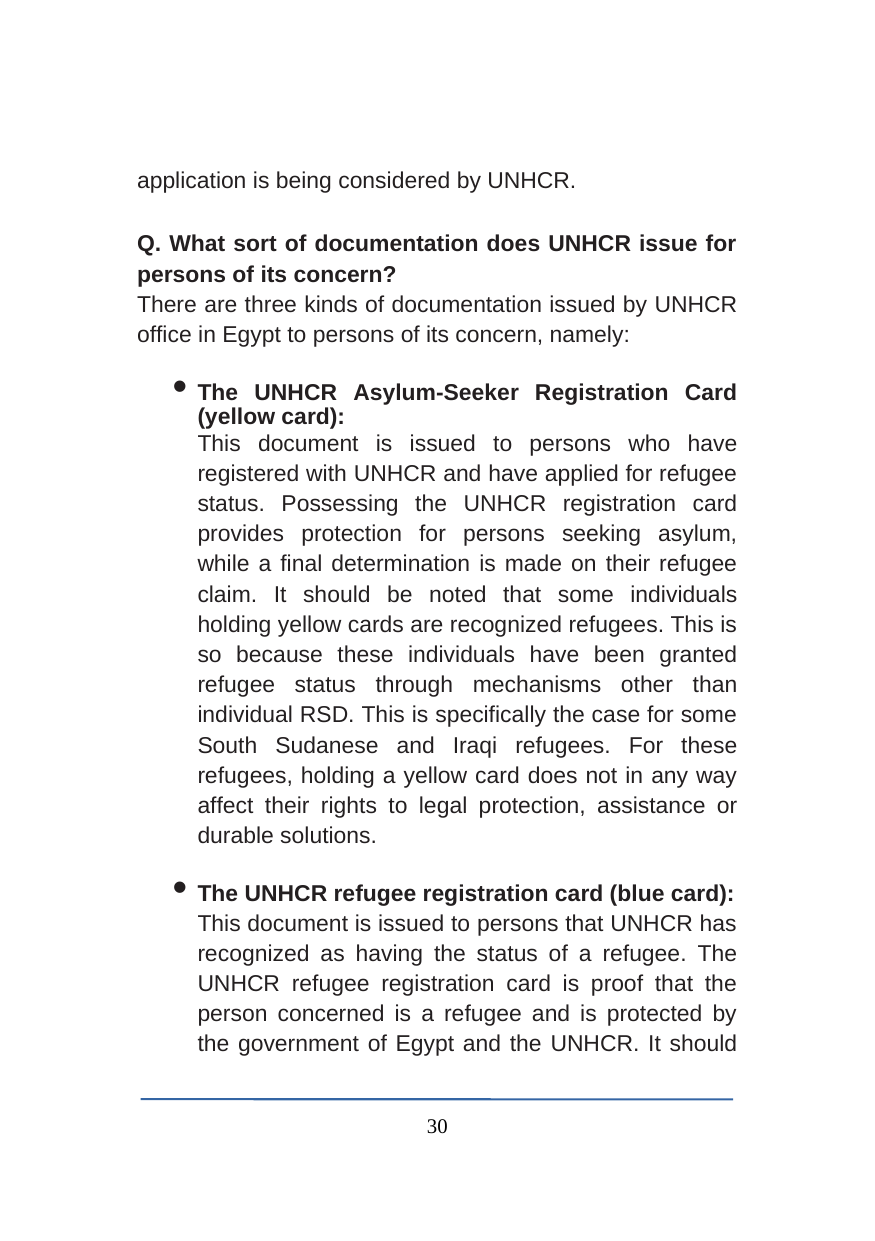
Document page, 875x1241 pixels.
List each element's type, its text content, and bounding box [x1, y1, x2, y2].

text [197, 909, 737, 1057]
list The UNHCR Asylum-Seeker Registration Card (yellow card): [172, 370, 737, 429]
text Q. What sort of documentation does UNHCR issue for persons of its concern? [137, 230, 737, 287]
list The UNHCR refugee registration card (blue card): [172, 871, 737, 909]
text This document is issued to persons who have registered with UNHCR and have applied for refugee status. Possessing the UNHCR registration card provides protection for persons seeking asylum, while a final determination is made on their refugee claim. It should be noted that some individuals holding yellow cards are recognized refugees. This is so because these individuals have been granted refugee status through mechanisms other than individual RSD. This is specifically the case for some South Sudanese and Iraqi refugees. For these refugees, holding a yellow card does not in any way affect their rights to legal protection, assistance or durable solutions. [197, 429, 737, 848]
text There are three kinds of documentation issued by UNHCR office in Egypt to persons of its concern, namely: [137, 291, 737, 347]
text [137, 167, 737, 193]
